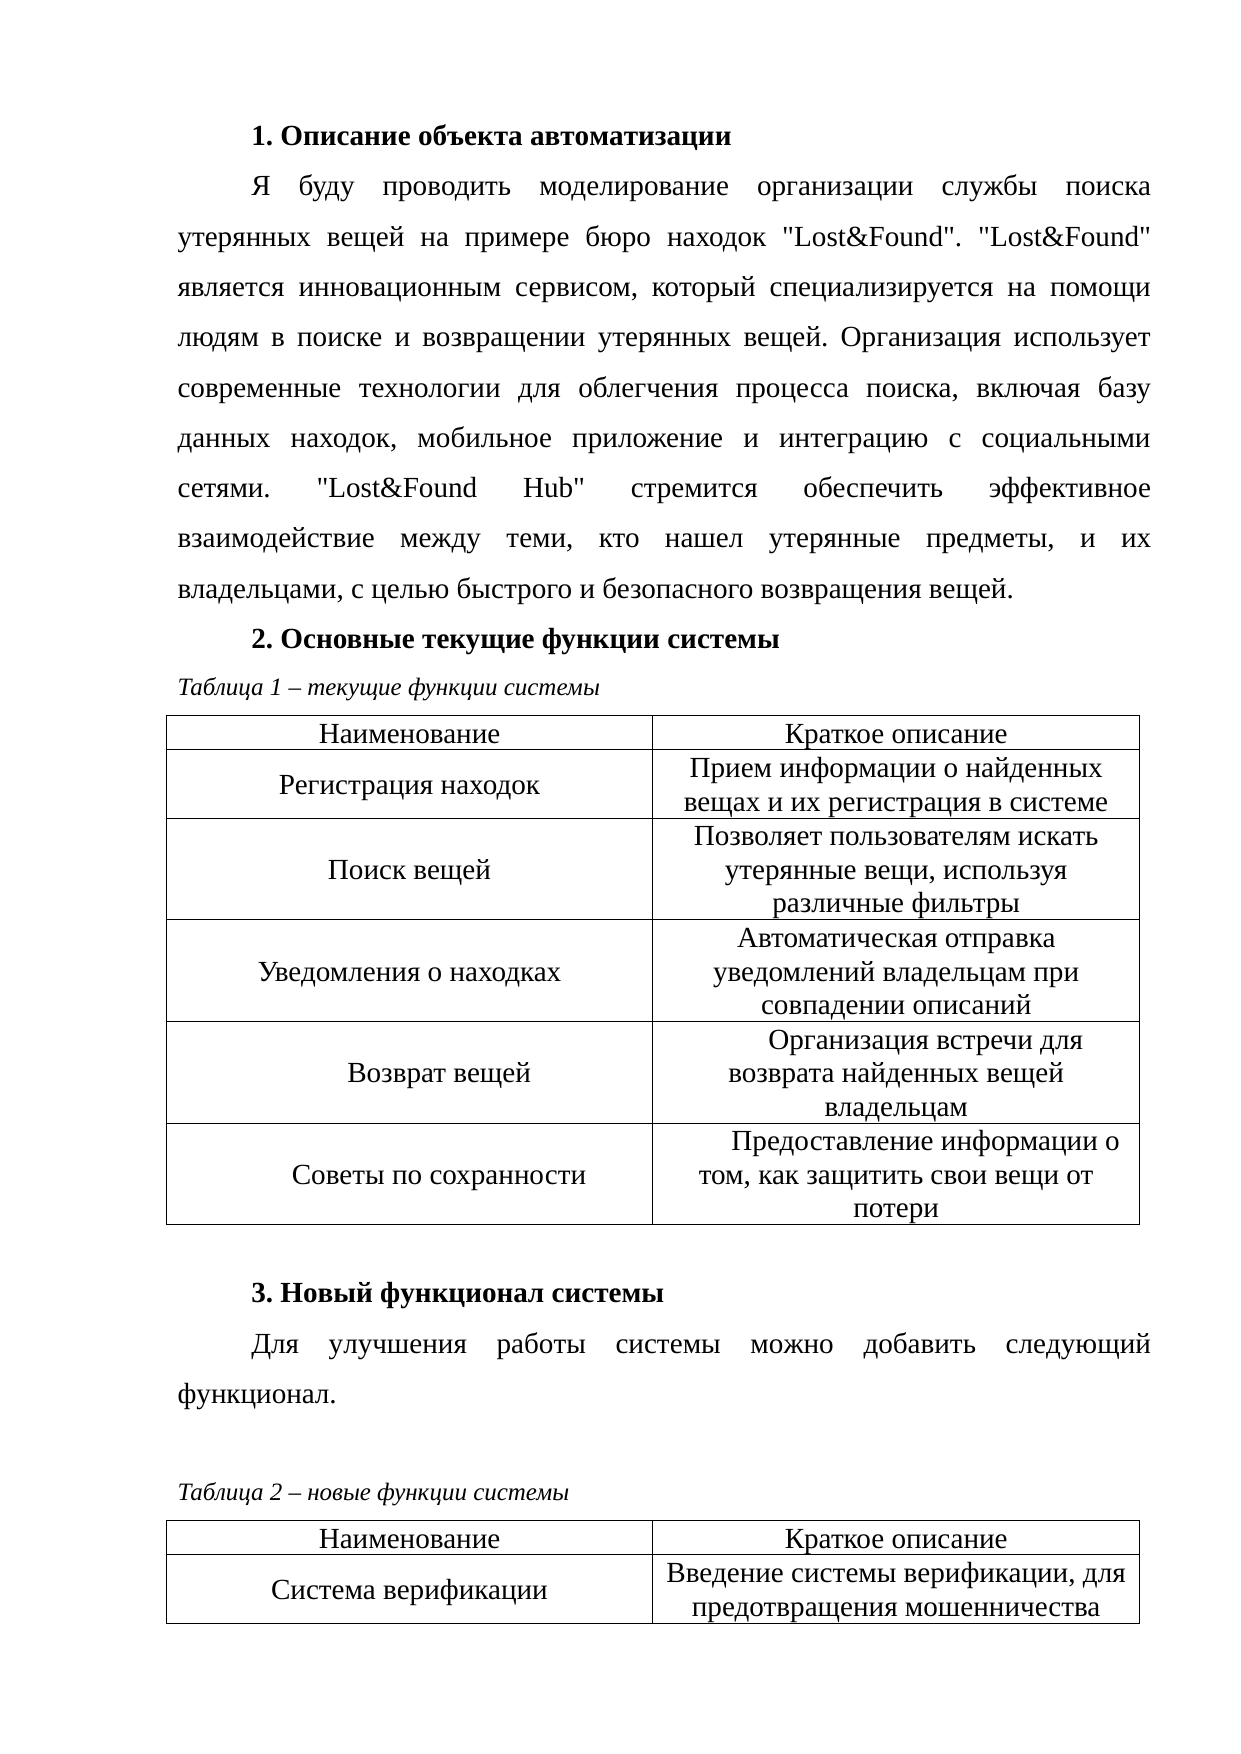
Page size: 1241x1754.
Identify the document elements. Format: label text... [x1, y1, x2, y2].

table_header Наименование [167, 716, 652, 749]
table_cell Предоставление информации о том, как защитить свои вещи от потери [653, 1124, 1139, 1224]
table_cell Советы по сохранности [167, 1124, 652, 1224]
text Таблица 2 – новые функции системы [177, 1477, 1152, 1505]
table_header Наименование [167, 1521, 652, 1554]
table_header Краткое описание [653, 1521, 1139, 1554]
table_cell Организация встречи для возврата найденных вещей владельцам [653, 1022, 1139, 1122]
table_cell Система верификации [167, 1555, 652, 1622]
text 3. Новый функционал системы [177, 1275, 1152, 1309]
table_cell Введение системы верификации, для предотвращения мошенничества [653, 1555, 1139, 1622]
table_cell Регистрация находок [167, 750, 652, 817]
table_cell Прием информации о найденных вещах и их регистрация в системе [653, 750, 1139, 817]
table_cell Возврат вещей [167, 1022, 652, 1122]
text 1. Описание объекта автоматизации [177, 118, 1152, 152]
table_cell Поиск вещей [167, 819, 652, 919]
text Таблица 1 – текущие функции системы [177, 672, 1152, 700]
table_header Краткое описание [653, 716, 1139, 749]
text Я буду проводить моделирование организации службы поиска утерянных вещей на примере бюро находок "Lost&Found". "Lost&Found" является инновационным сервисом, который специализируется на помощи людям в поиске и возвращении утерянных вещей. Организация использует современные технологии для облегчения процесса поиска, включая базу данных находок, мобильное приложение и интеграцию с социальными сетями. "Lost&Found Hub" стремится обеспечить эффективное взаимодействие между теми, кто нашел утерянные предметы, и их владельцами, с целью быстрого и безопасного возвращения вещей. [177, 168, 1152, 604]
table_cell Уведомления о находках [167, 920, 652, 1021]
table_cell Позволяет пользователям искать утерянные вещи, используя различные фильтры [653, 819, 1139, 919]
table_cell Автоматическая отправка уведомлений владельцам при совпадении описаний [653, 920, 1139, 1021]
text 2. Основные текущие функции системы [177, 621, 1152, 655]
text Для улучшения работы системы можно добавить следующий функционал. [177, 1326, 1152, 1409]
